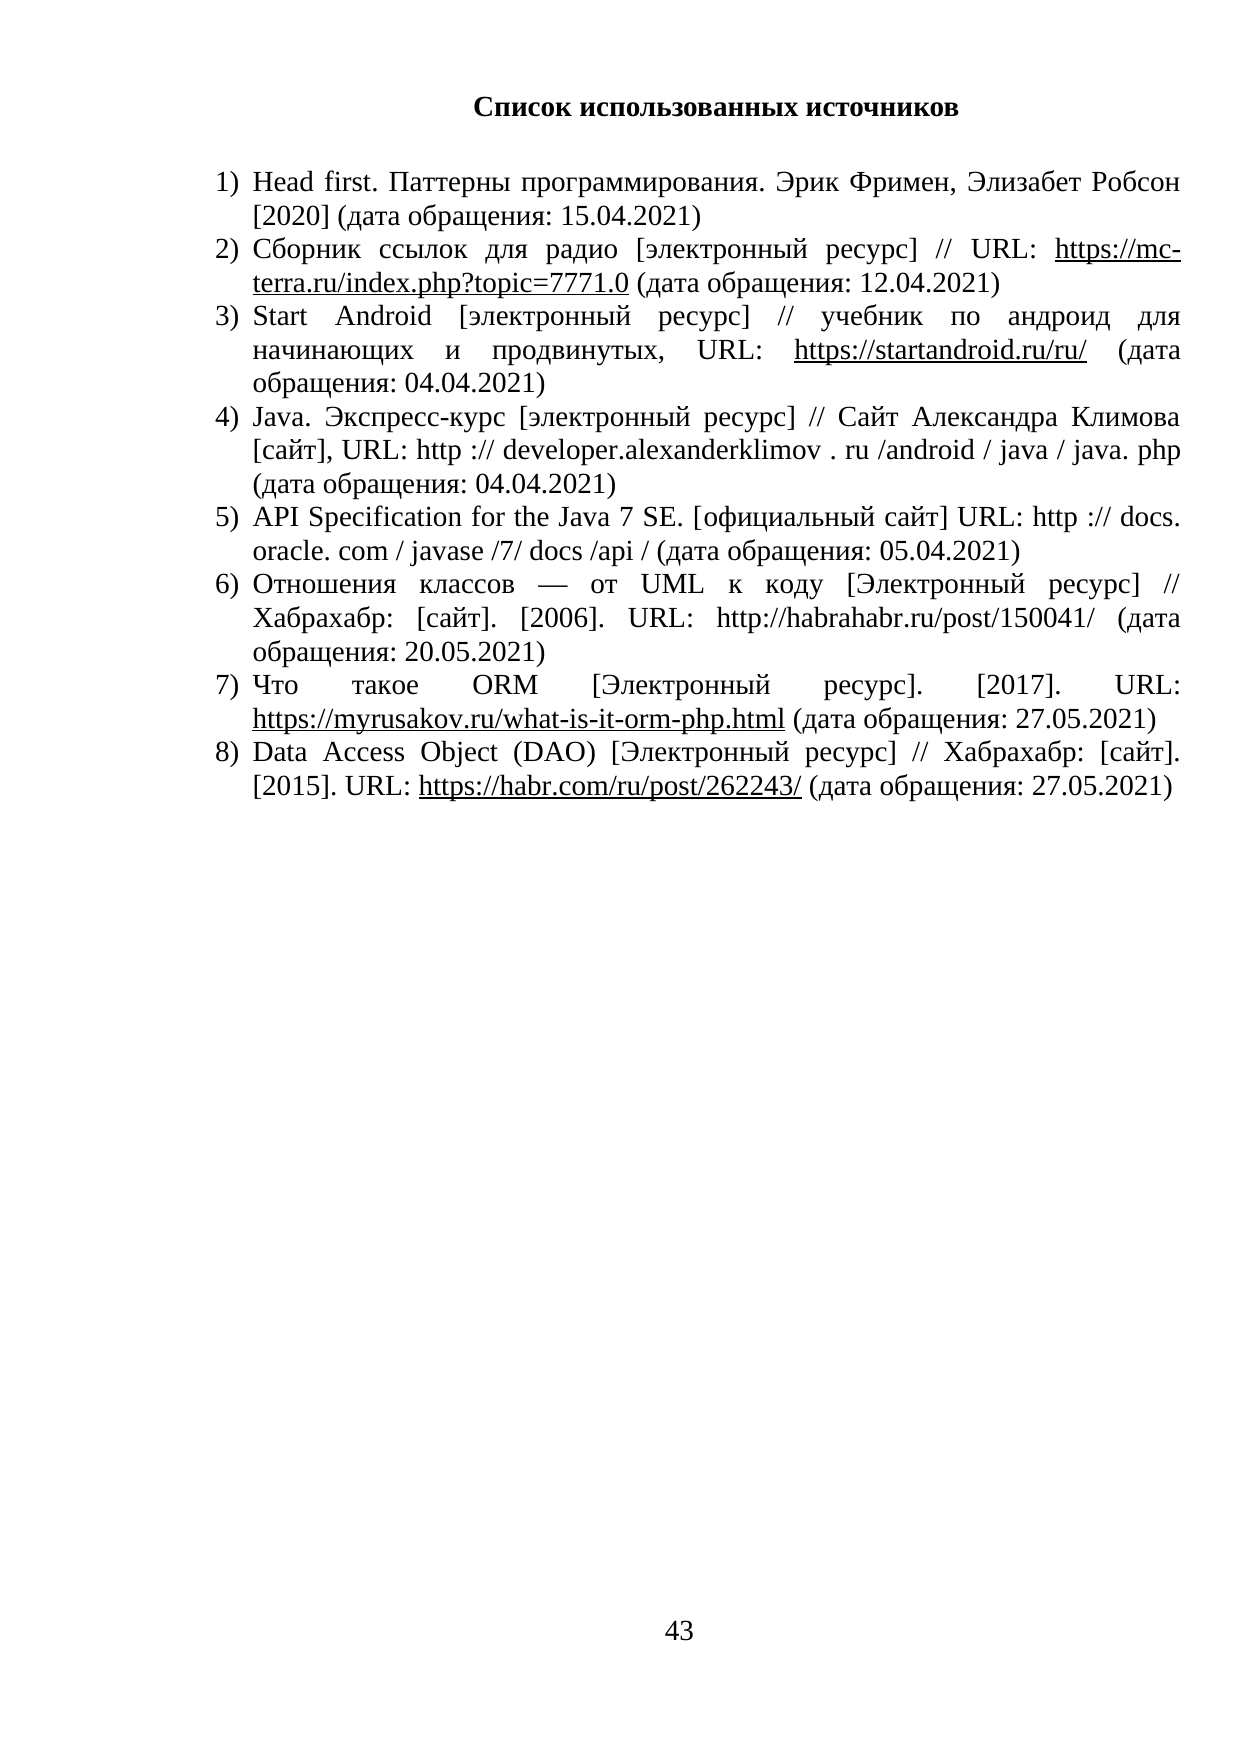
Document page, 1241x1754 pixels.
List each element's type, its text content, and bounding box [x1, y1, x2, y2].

text Список использованных источников [177, 89, 1181, 122]
list Java. Экспресс-курс [электронный ресурс] // Сайт Александра Климова [сайт], URL: http :// developer.alexanderklimov . ru /android / java / java. php (дата обращения: 04.04.2021) [215, 399, 1181, 499]
list Что такое ORM [Электронный ресурс]. [2017]. URL: https://myrusakov.ru/what-is-it-orm-php.html (дата обращения: 27.05.2021) [215, 667, 1181, 734]
list Data Access Object (DAO) [Электронный ресурс] // Хабрахабр: [сайт]. [2015]. URL: https://habr.com/ru/post/262243/ (дата обращения: 27.05.2021) [215, 734, 1181, 801]
list Start Android [электронный ресурс] // учебник по андроид для начинающих и продвинутых, URL: https://startandroid.ru/ru/ (дата обращения: 04.04.2021) [215, 298, 1181, 399]
list Сборник ссылок для радио [электронный ресурс] // URL: https://mc-terra.ru/index.php?topic=7771.0 (дата обращения: 12.04.2021) [215, 231, 1181, 298]
list API Specification for the Java 7 SE. [официальный сайт] URL: http :// docs. oracle. com / javase /7/ docs /api / (дата обращения: 05.04.2021) [215, 499, 1181, 567]
list Head first. Паттерны программирования. Эрик Фримен, Элизабет Робсон [2020] (дата обращения: 15.04.2021) [215, 164, 1181, 231]
list Отношения классов — от UML к коду [Электронный ресурс] // Хабрахабр: [сайт]. [2006]. URL: http://habrahabr.ru/post/150041/ (дата обращения: 20.05.2021) [215, 567, 1181, 667]
